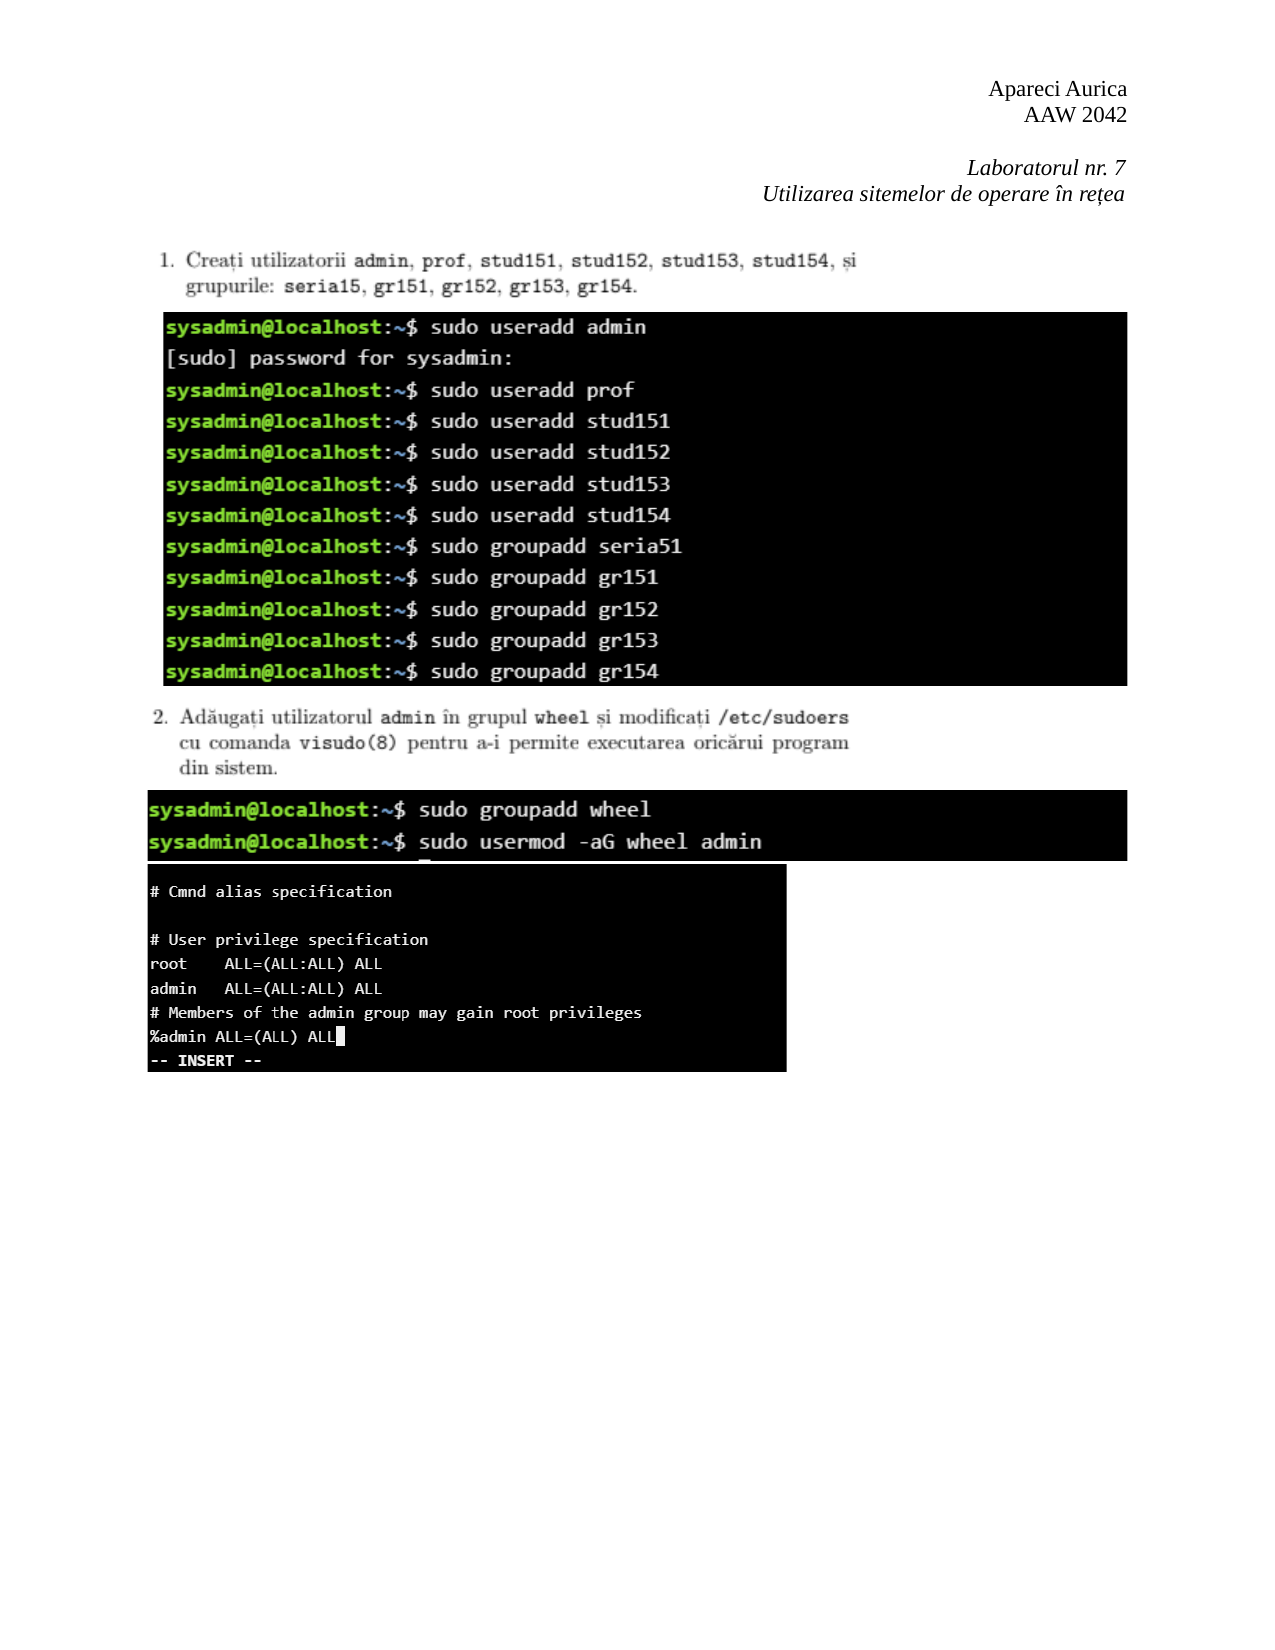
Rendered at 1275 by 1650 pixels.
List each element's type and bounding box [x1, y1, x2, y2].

picture [147, 864, 787, 1072]
picture [147, 790, 1128, 861]
picture [147, 240, 872, 307]
picture [163, 312, 1128, 686]
picture [147, 697, 882, 784]
